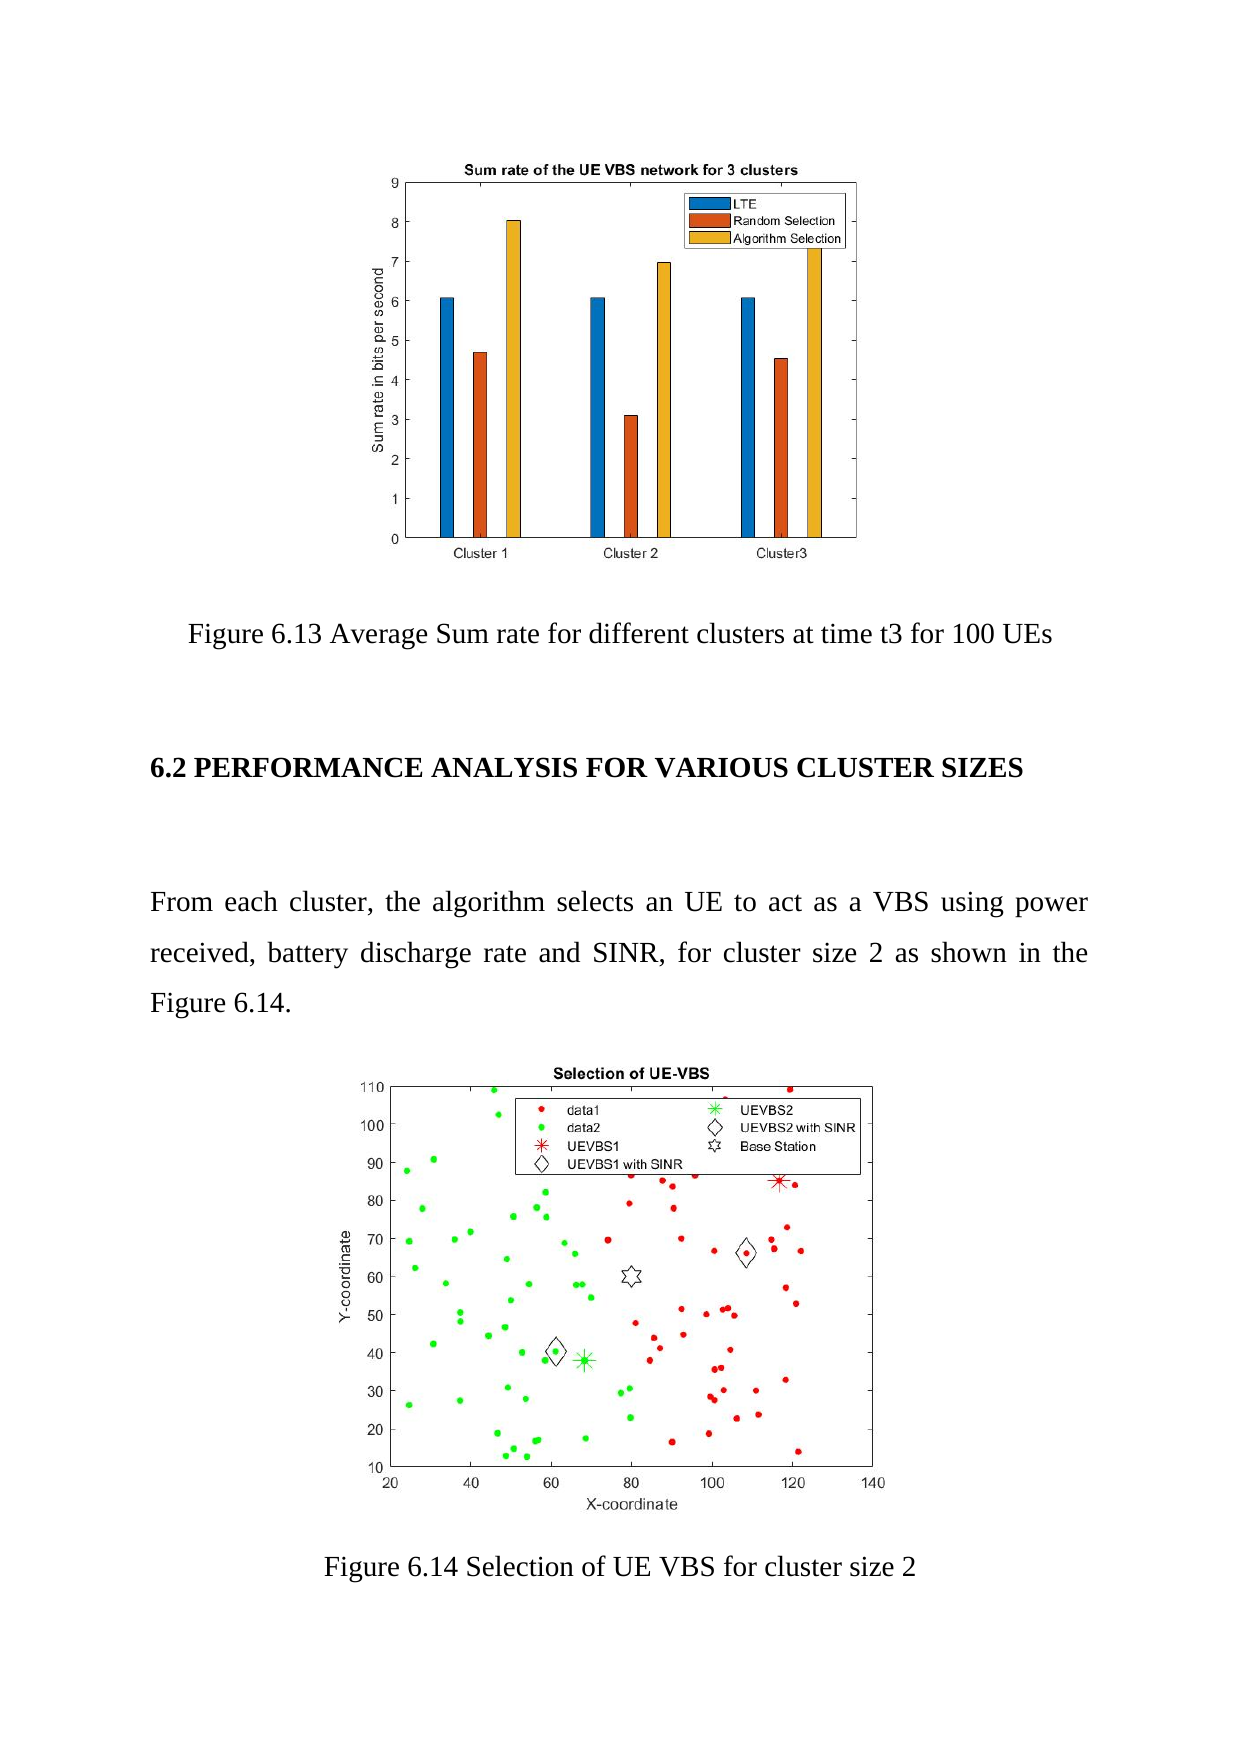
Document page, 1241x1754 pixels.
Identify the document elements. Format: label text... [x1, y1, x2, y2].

text Figure 6.14 Selection of UE VBS for cluster size 2 [150, 1549, 1090, 1582]
picture [309, 1052, 931, 1518]
text Figure 6.13 Average Sum rate for different clusters at time t3 for 100 UEs [150, 617, 1090, 650]
text From each cluster, the algorithm selects an UE to act as a VBS using power received, battery discharge rate and SINR, for cluster size 2 as shown in the Figure 6.14. [150, 884, 1090, 1019]
picture [329, 150, 911, 586]
text 6.2 PERFORMANCE ANALYSIS FOR VARIOUS CLUSTER SIZES [150, 751, 1090, 784]
